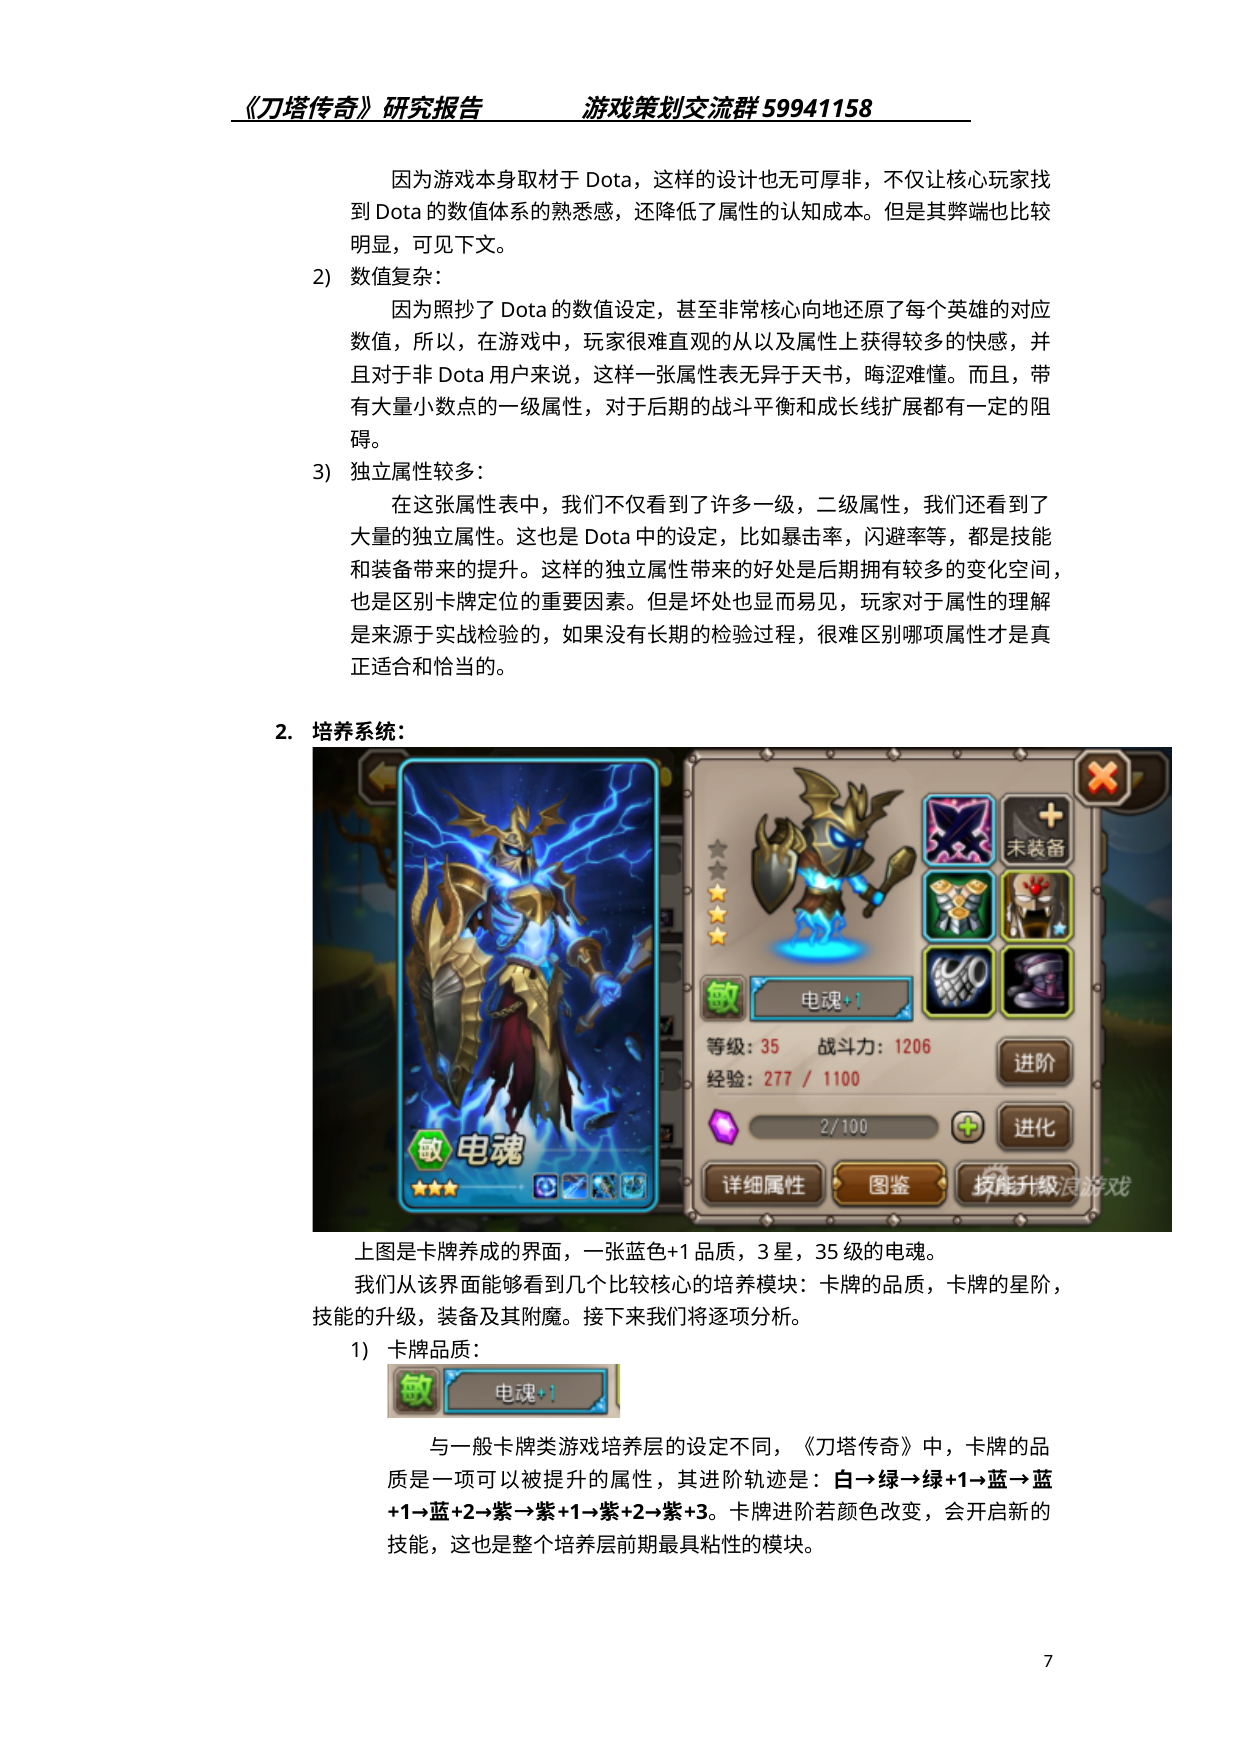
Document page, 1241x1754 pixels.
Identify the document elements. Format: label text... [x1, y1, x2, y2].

picture [312, 747, 1172, 1232]
list 因为照抄了Dota的数值设定，甚至非常核心向地还原了每个英雄的对应数值，所以，在游戏中，玩家很难直观的从以及属性上获得较多的快感，并且对于非Dota用户来说，这样一张属性表无异于天书，晦涩难懂。而且，带有大量小数点的一级属性，对于后期的战斗平衡和成长线扩展都有一定的阻碍。 [350, 292, 1053, 454]
list 独立属性较多： [312, 454, 1053, 487]
list 数值复杂： [312, 259, 1053, 292]
list 我们从该界面能够看到几个比较核心的培养模块：卡牌的品质，卡牌的星阶，技能的升级，装备及其附魔。接下来我们将逐项分析。 [312, 1267, 1053, 1332]
list 因为游戏本身取材于Dota，这样的设计也无可厚非，不仅让核心玩家找到Dota的数值体系的熟悉感，还降低了属性的认知成本。但是其弊端也比较明显，可见下文。 [350, 162, 1053, 259]
list 卡牌品质： [350, 1332, 1053, 1364]
list 在这张属性表中，我们不仅看到了许多一级，二级属性，我们还看到了大量的独立属性。这也是Dota中的设定，比如暴击率，闪避率等，都是技能和装备带来的提升。这样的独立属性带来的好处是后期拥有较多的变化空间，也是区别卡牌定位的重要因素。但是坏处也显而易见，玩家对于属性的理解是来源于实战检验的，如果没有长期的检验过程，很难区别哪项属性才是真正适合和恰当的。 [350, 487, 1053, 682]
list 与一般卡牌类游戏培养层的设定不同，《刀塔传奇》中，卡牌的品质是一项可以被提升的属性，其进阶轨迹是：白→绿→绿+1→蓝→蓝+1→蓝+2→紫→紫+1→紫+2→紫+3。卡牌进阶若颜色改变，会开启新的技能，这也是整个培养层前期最具粘性的模块。 [387, 1429, 1053, 1559]
list 培养系统： [275, 714, 1053, 747]
list 上图是卡牌养成的界面，一张蓝色+1品质，3星，35级的电魂。 [312, 1234, 1053, 1267]
picture [387, 1364, 621, 1418]
